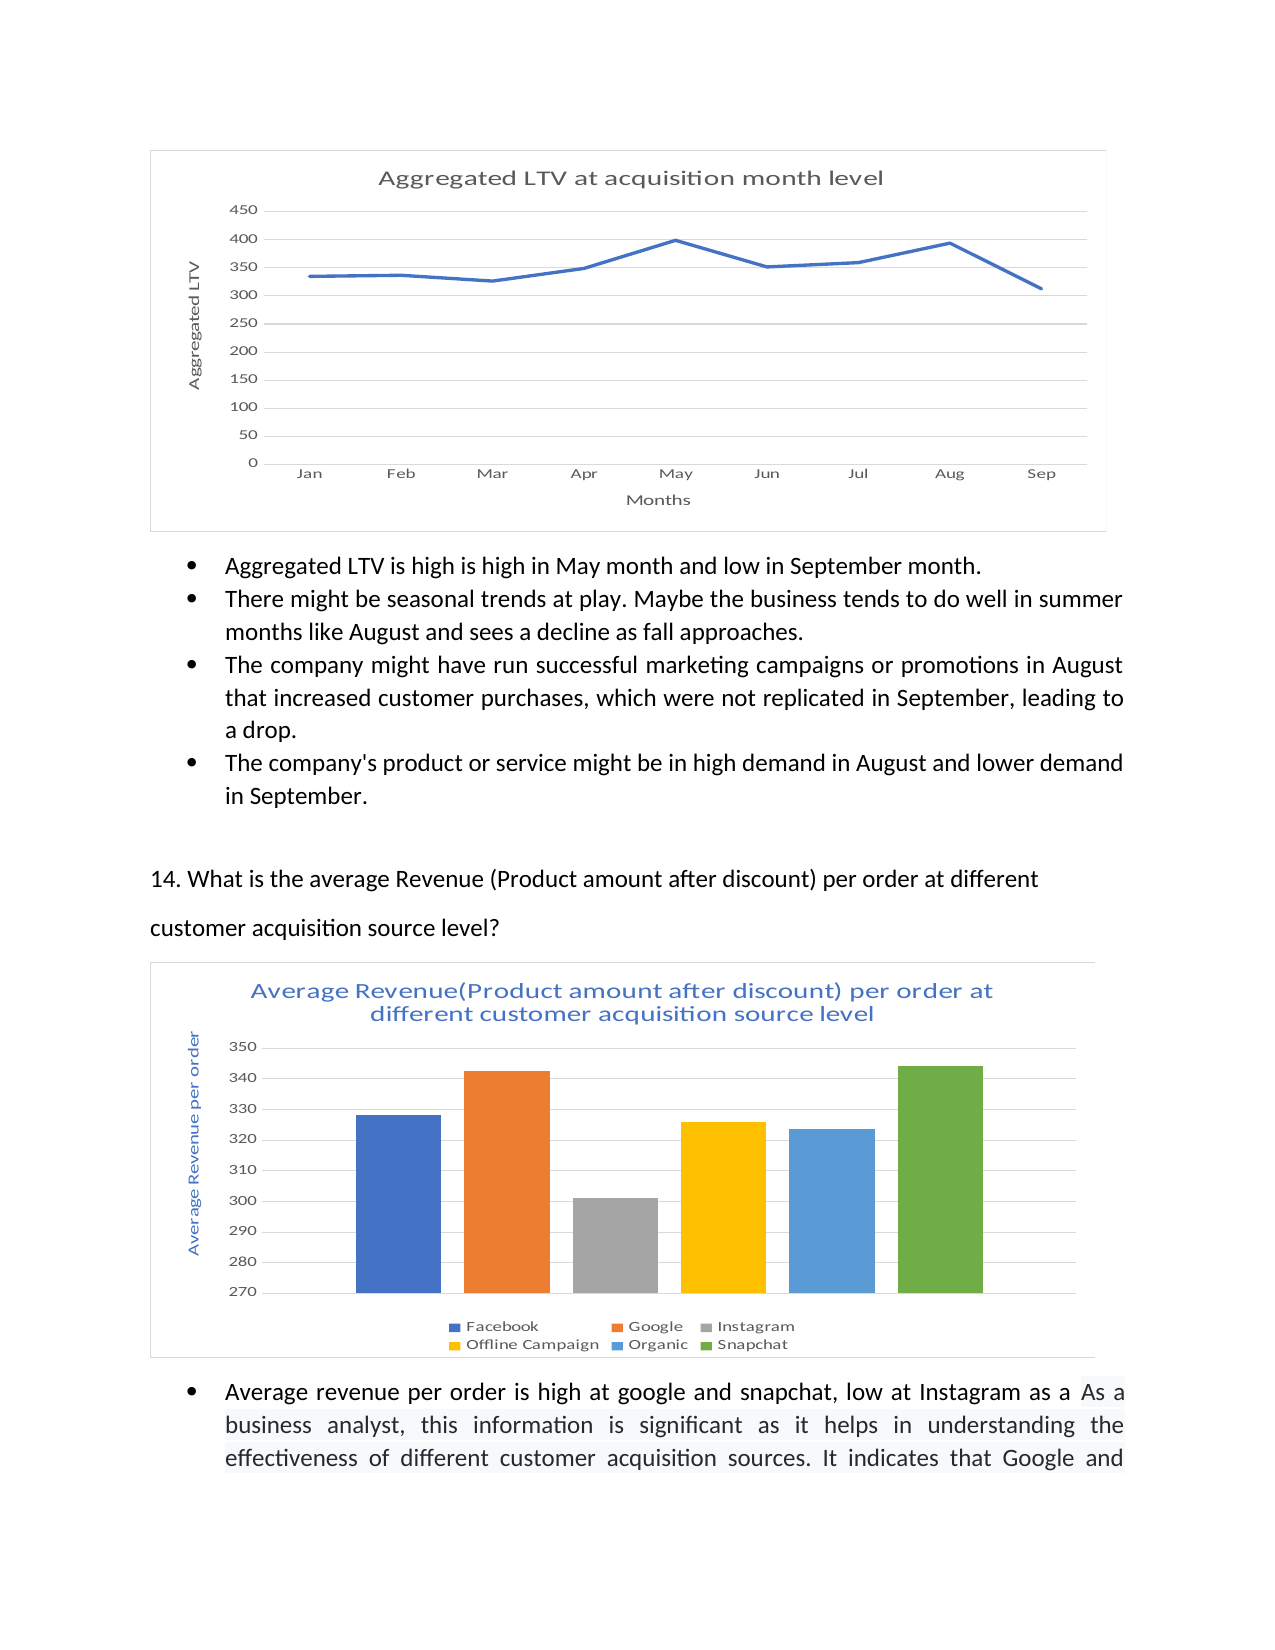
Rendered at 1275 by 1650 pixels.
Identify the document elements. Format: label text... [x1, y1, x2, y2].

list There might be seasonal trends at play. Maybe the business tends to do well in summer months like August and sees a decline as fall approaches. [187, 583, 1125, 646]
text customer acquisition source level? [150, 913, 1125, 943]
list Aggregated LTV is high is high in May month and low in September month. [187, 550, 1125, 581]
list The company might have run successful marketing campaigns or promotions in August that increased customer purchases, which were not replicated in September, leading to a drop. [187, 649, 1125, 745]
list The company's product or service might be in high demand in August and lower demand in September. [187, 748, 1125, 811]
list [187, 1376, 1125, 1473]
text 14. What is the average Revenue (Product amount after discount) per order at different [150, 863, 1125, 893]
